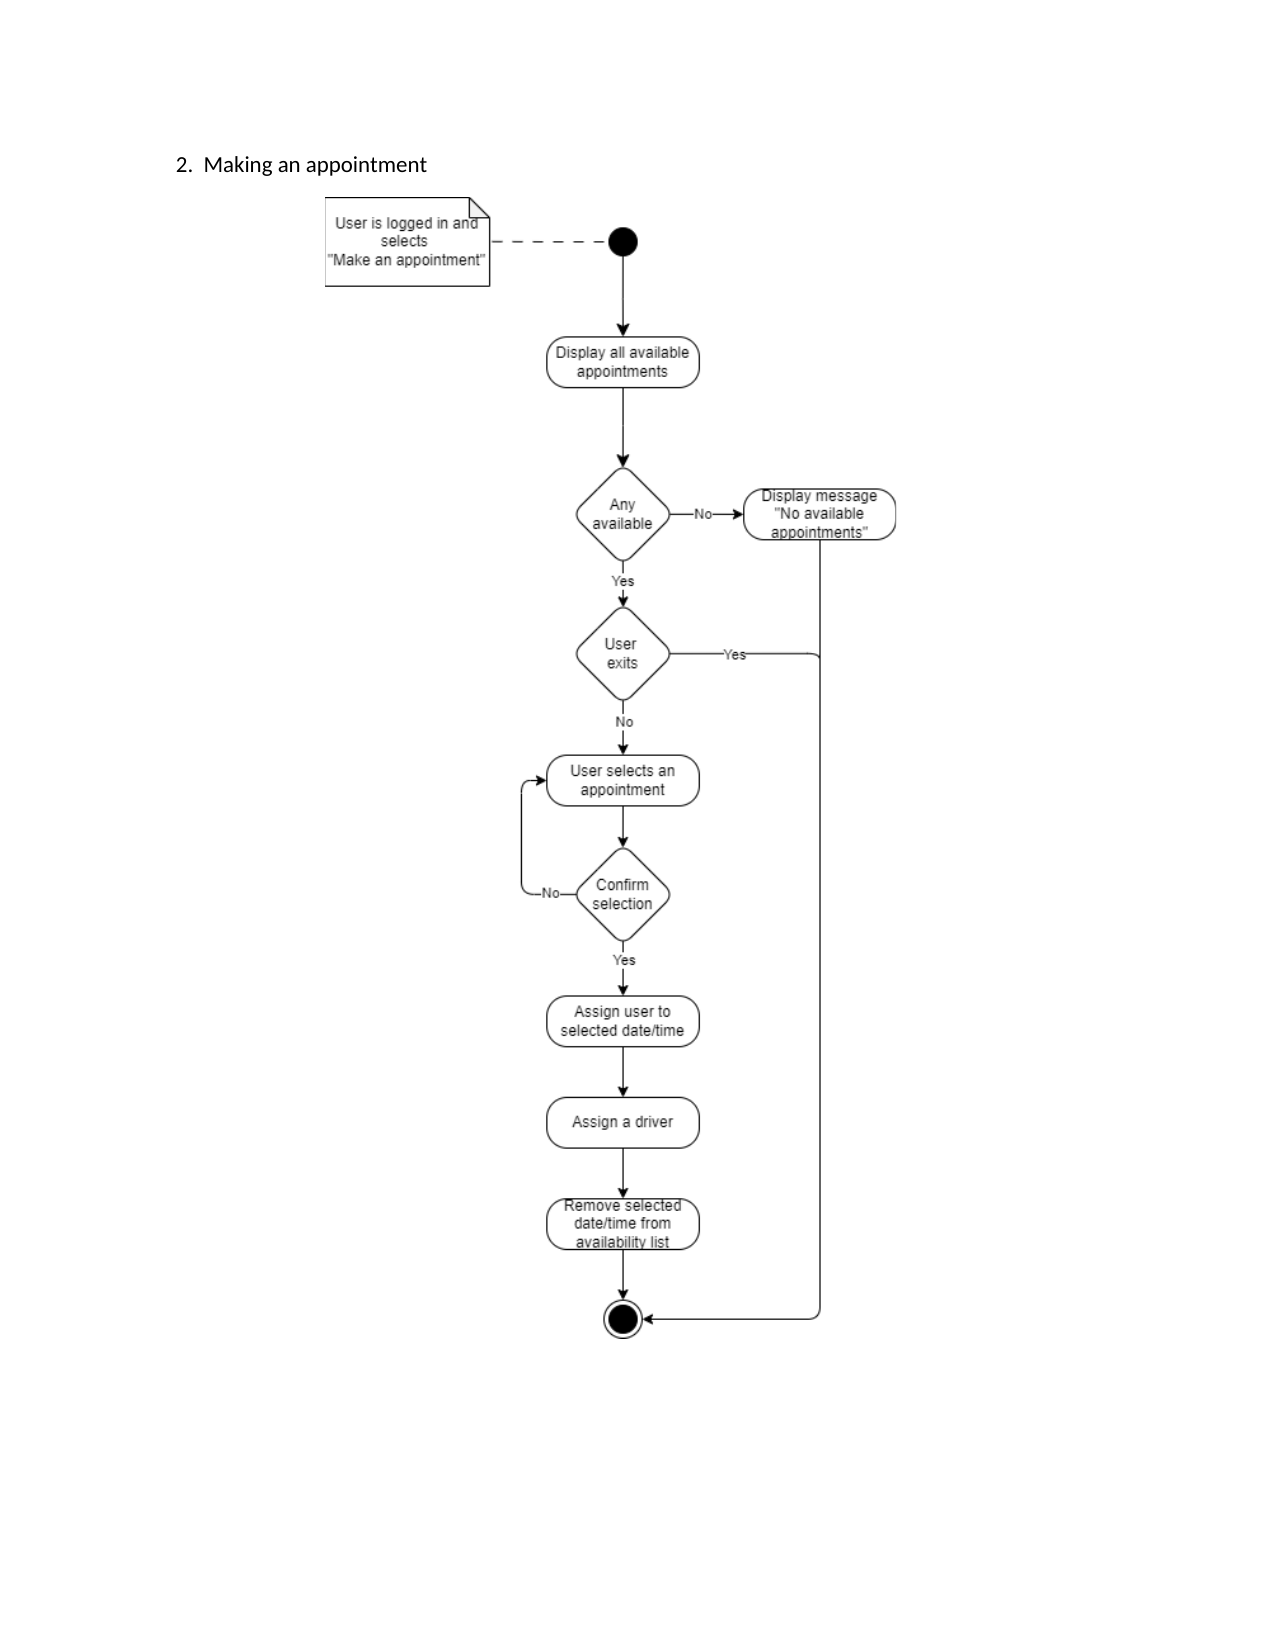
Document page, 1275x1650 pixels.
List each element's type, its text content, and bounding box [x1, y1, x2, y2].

text 2. Making an appointment [150, 150, 1125, 178]
picture [325, 197, 897, 1339]
